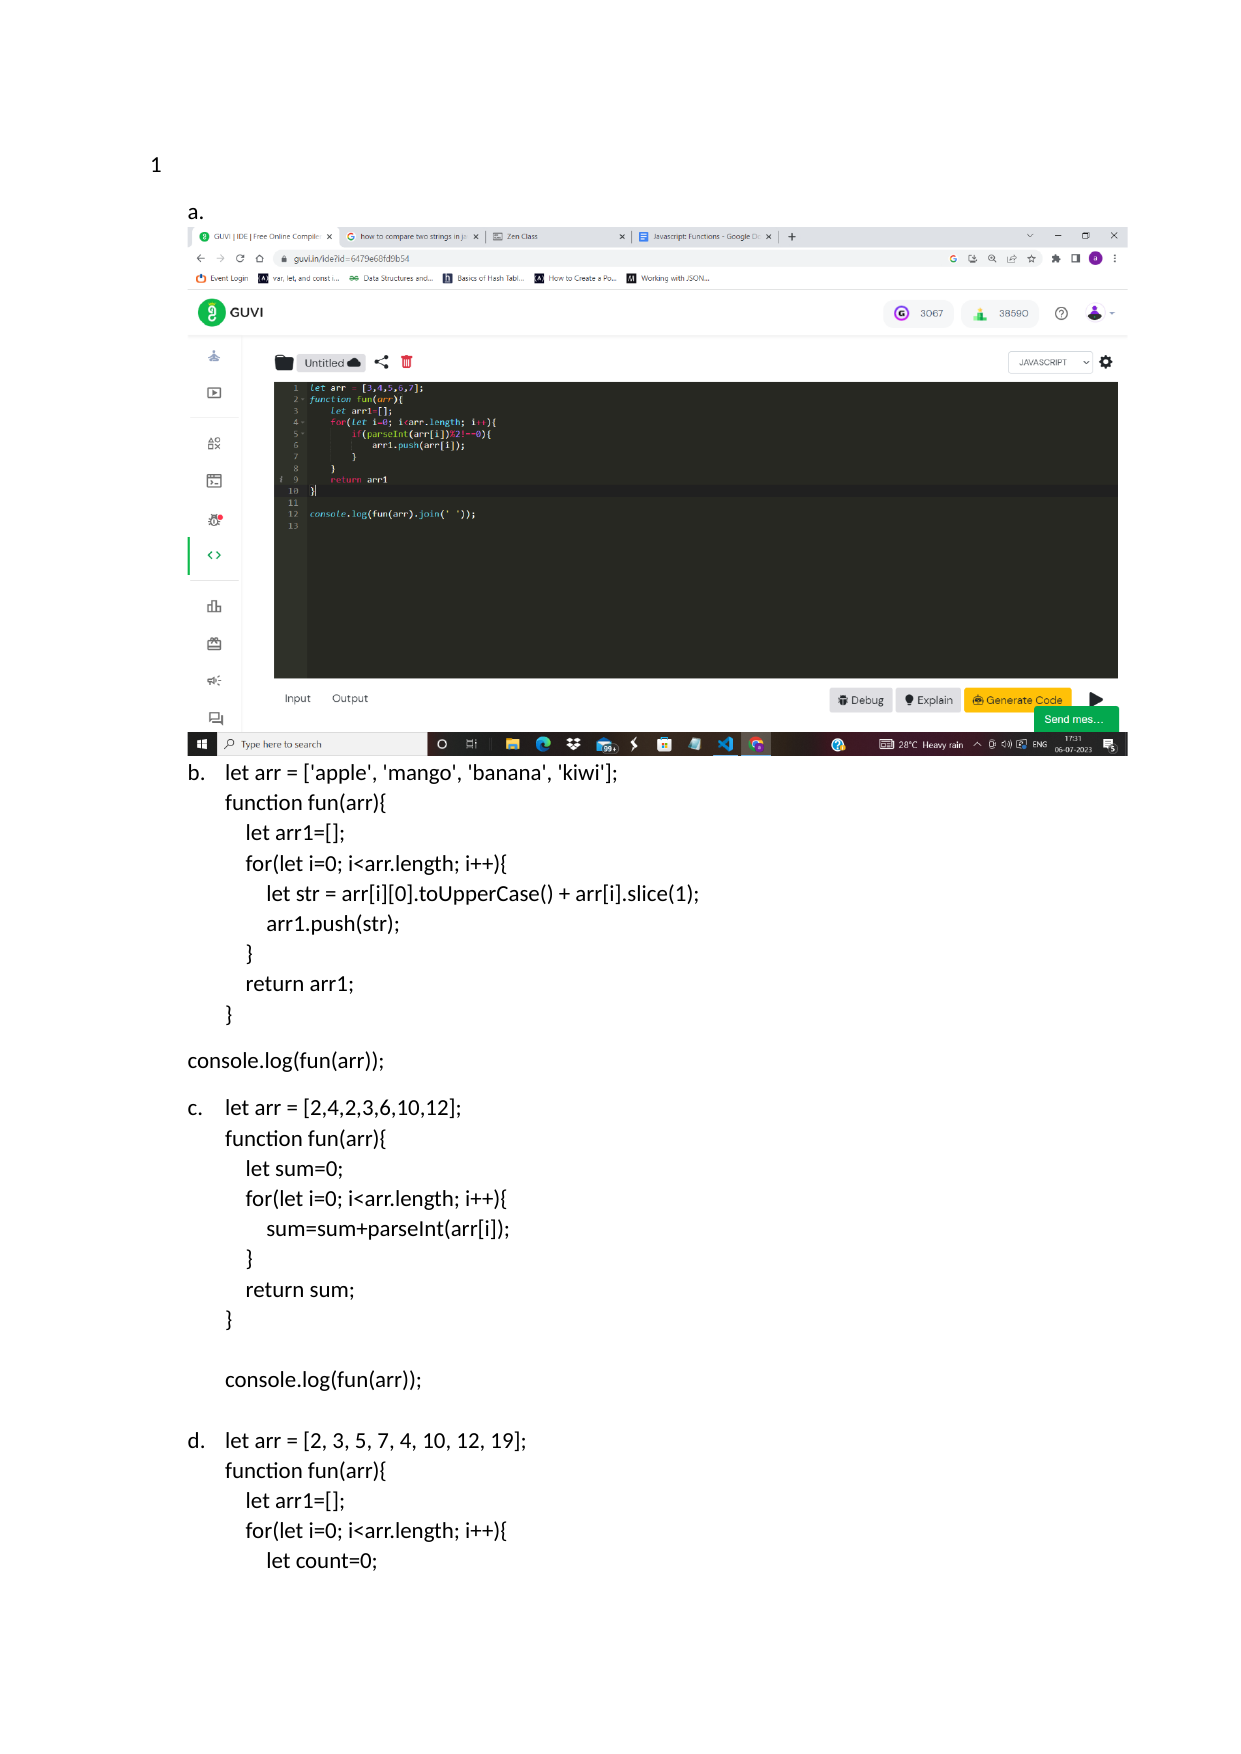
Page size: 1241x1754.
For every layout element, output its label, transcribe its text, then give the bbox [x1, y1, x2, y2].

list let sum=0; [225, 1154, 1090, 1182]
list let arr1=[]; [225, 1486, 1090, 1514]
list console.log(fun(arr)); [225, 1365, 1090, 1393]
list for(let i=0; i<arr.length; i++){ [225, 1184, 1090, 1212]
list let count=0; [225, 1547, 1090, 1575]
list let arr = ['apple', 'mango', 'banana', 'kiwi']; [187, 758, 1090, 786]
list for(let i=0; i<arr.length; i++){ [225, 1516, 1090, 1544]
list function fun(arr){ [225, 788, 1090, 816]
list let arr = [2, 3, 5, 7, 4, 10, 12, 19]; [187, 1426, 1090, 1454]
list function fun(arr){ [225, 1124, 1090, 1152]
text console.log(fun(arr)); [187, 1047, 1090, 1075]
picture [187, 227, 1128, 756]
list } [225, 1244, 1090, 1273]
list let str = arr[i][0].toUpperCase() + arr[i].slice(1); [225, 879, 1090, 907]
list let arr = [2,4,2,3,6,10,12]; [187, 1093, 1090, 1122]
list for(let i=0; i<arr.length; i++){ [225, 849, 1090, 877]
list } [225, 939, 1090, 967]
list return arr1; [225, 969, 1090, 998]
list } [225, 1305, 1090, 1333]
list arr1.push(str); [225, 909, 1090, 937]
list return sum; [225, 1275, 1090, 1303]
text 1 [150, 150, 1090, 178]
list let arr1=[]; [225, 818, 1090, 847]
list function fun(arr){ [225, 1456, 1090, 1484]
list sum=sum+parseInt(arr[i]); [225, 1214, 1090, 1242]
list } [225, 1000, 1090, 1028]
